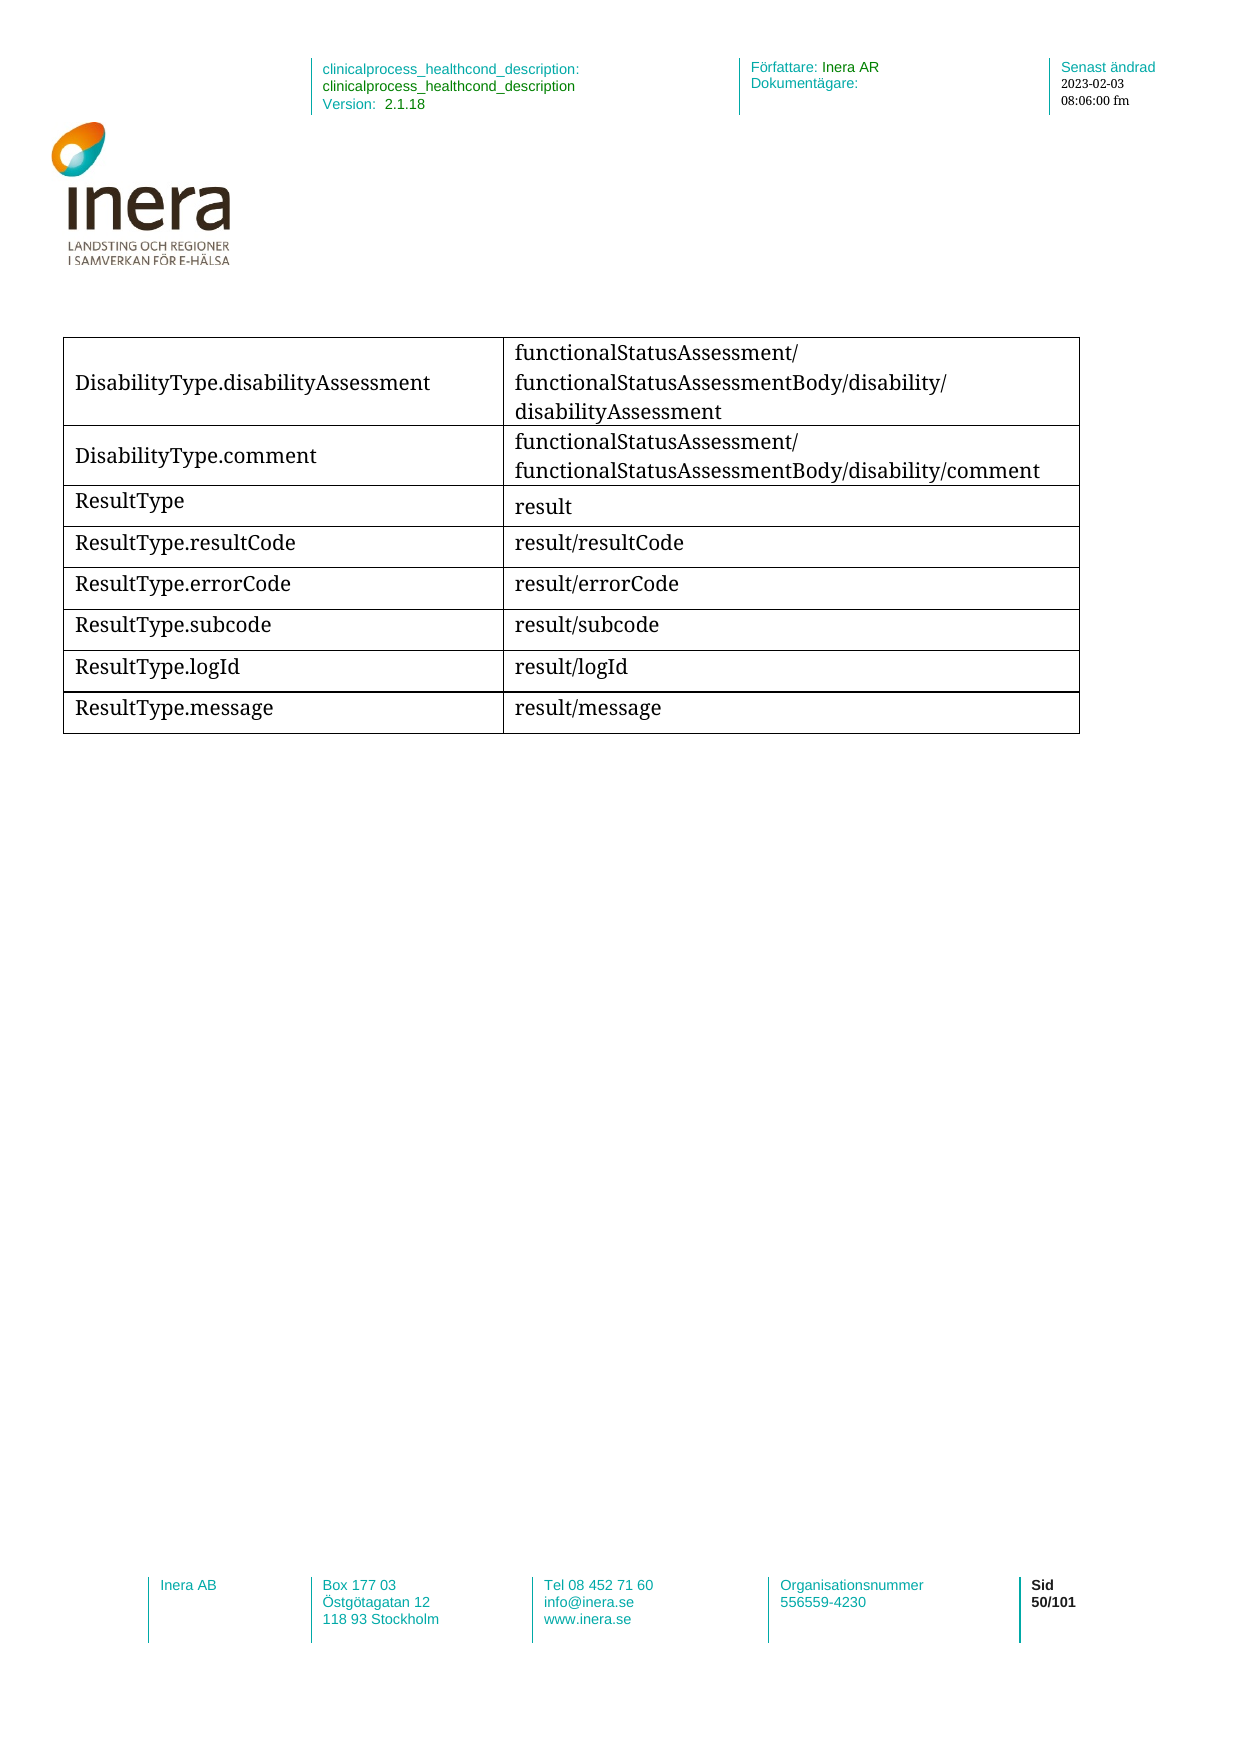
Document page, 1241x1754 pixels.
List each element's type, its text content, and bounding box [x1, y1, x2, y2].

table_cell result/message [504, 693, 1079, 733]
table_cell functionalStatusAssessment/functionalStatusAssessmentBody/disability/comment [504, 426, 1079, 484]
table_cell ResultType.errorCode [64, 568, 503, 609]
picture [51, 122, 230, 265]
table_cell ResultType [64, 486, 503, 526]
table_cell result/logId [504, 651, 1079, 691]
table_cell result [504, 486, 1079, 526]
table_cell ResultType.resultCode [64, 527, 503, 567]
table_cell ResultType.subcode [64, 610, 503, 650]
table_cell DisabilityType.disabilityAssessment [64, 338, 503, 425]
table_cell ResultType.message [64, 693, 503, 733]
table_cell ResultType.logId [64, 651, 503, 691]
table_cell result/errorCode [504, 568, 1079, 609]
table_cell functionalStatusAssessment/functionalStatusAssessmentBody/disability/disabilityAssessment [504, 338, 1079, 425]
table_cell DisabilityType.comment [64, 426, 503, 484]
table_cell result/resultCode [504, 527, 1079, 567]
table_cell result/subcode [504, 610, 1079, 650]
